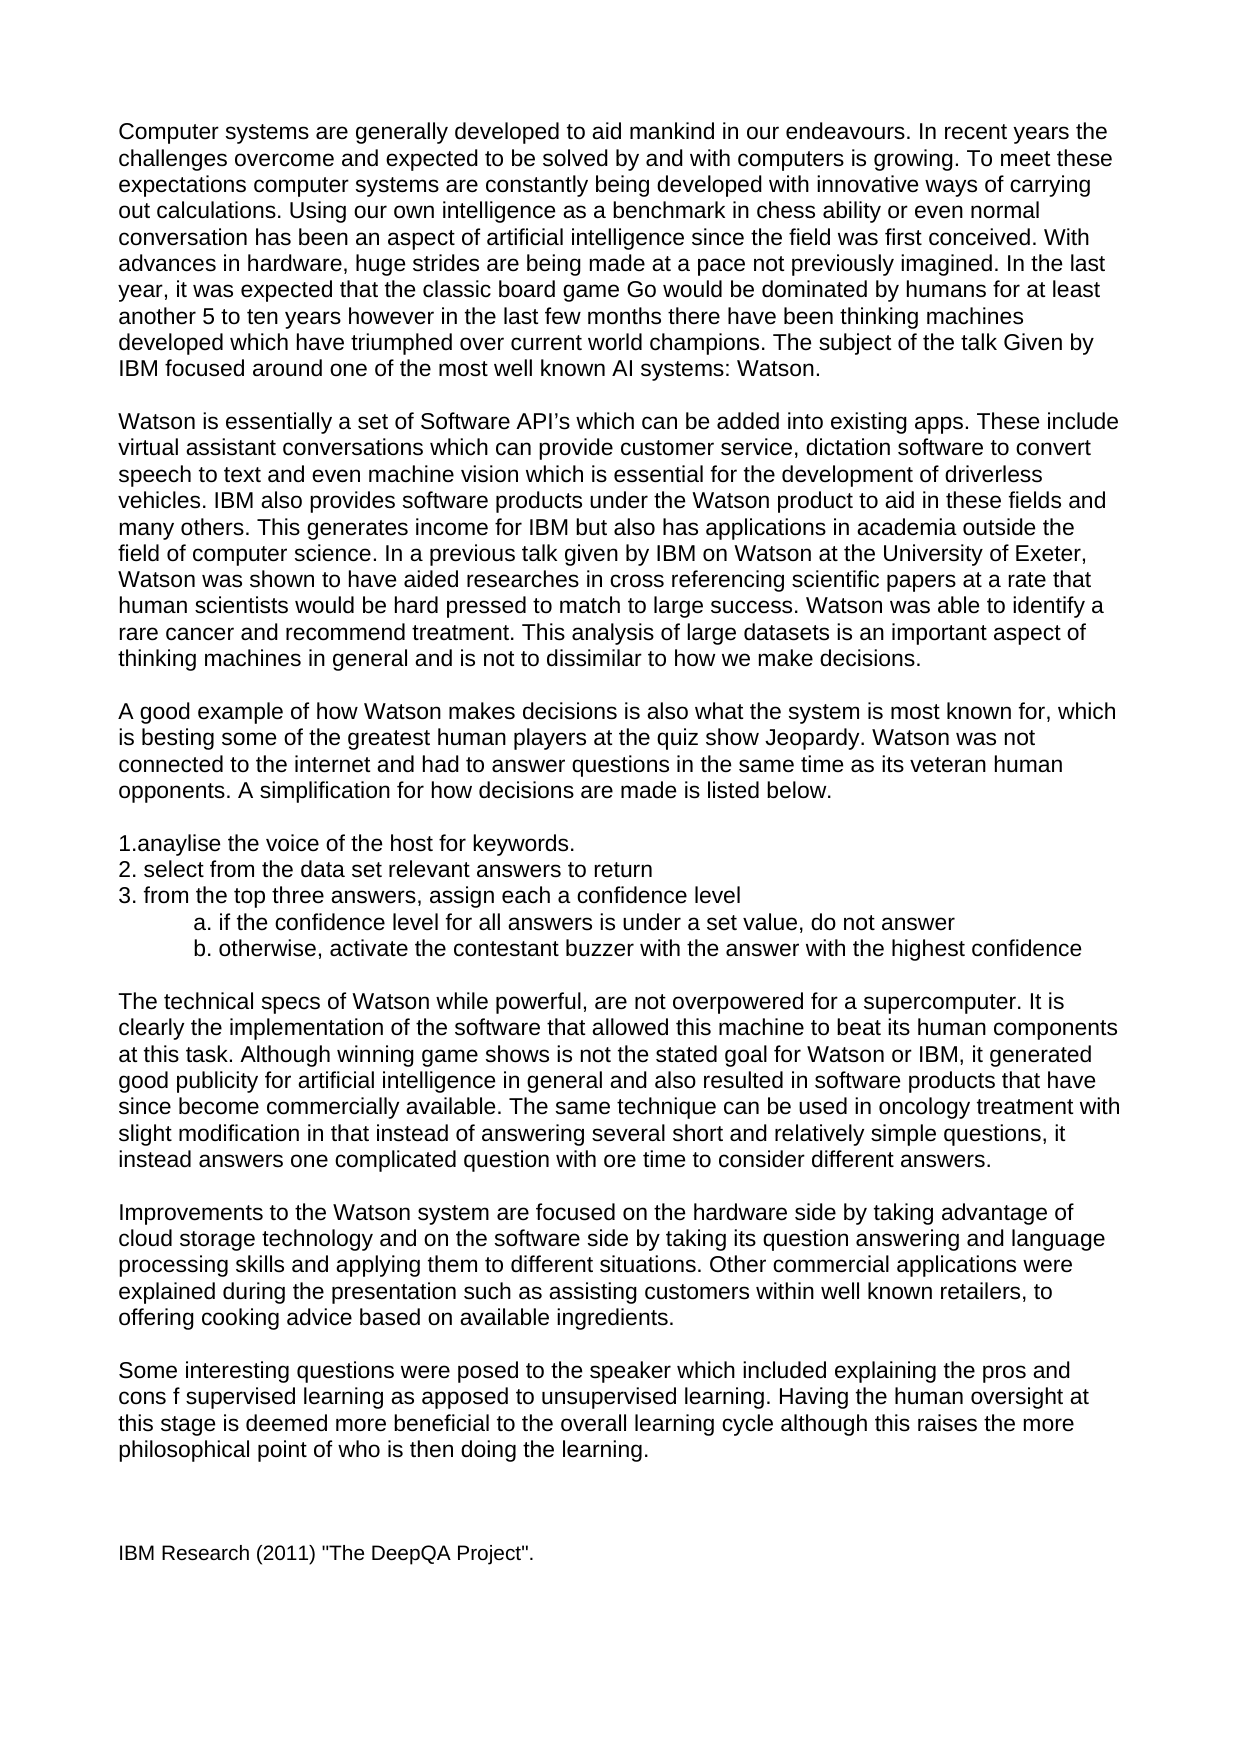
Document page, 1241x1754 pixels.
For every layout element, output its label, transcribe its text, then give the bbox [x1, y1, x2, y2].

text IBM Research (2011) "The DeepQA Project". [118, 1541, 1122, 1565]
text 1.anaylise the voice of the host for keywords. [118, 830, 1122, 856]
text 3. from the top three answers, assign each a confidence level [118, 882, 1122, 909]
text Watson is essentially a set of Software API’s which can be added into existing apps. These include virtual assistant conversations which can provide customer service, dictation software to convert speech to text and even machine vision which is essential for the development of driverless vehicles. IBM also provides software products under the Watson product to aid in these fields and many others. This generates income for IBM but also has applications in academia outside the field of computer science. In a previous talk given by IBM on Watson at the University of Exeter, Watson was shown to have aided researches in cross referencing scientific papers at a rate that human scientists would be hard pressed to match to large success. Watson was able to identify a rare cancer and recommend treatment. This analysis of large datasets is an important aspect of thinking machines in general and is not to dissimilar to how we make decisions. [118, 408, 1122, 672]
text Improvements to the Watson system are focused on the hardware side by taking advantage of cloud storage technology and on the software side by taking its question answering and language processing skills and applying them to different situations. Other commercial applications were explained during the presentation such as assisting customers within well known retailers, to offering cooking advice based on available ingredients. [118, 1199, 1122, 1330]
text a. if the confidence level for all answers is under a set value, do not answer [118, 909, 1122, 935]
text 2. select from the data set relevant answers to return [118, 856, 1122, 882]
text The technical specs of Watson while powerful, are not overpowered for a supercomputer. It is clearly the implementation of the software that allowed this machine to beat its human components at this task. Although winning game shows is not the stated goal for Watson or IBM, it generated good publicity for artificial intelligence in general and also resulted in software products that have since become commercially available. The same technique can be used in oncology treatment with slight modification in that instead of answering several short and relatively simple questions, it instead answers one complicated question with ore time to consider different answers. [118, 988, 1122, 1172]
text A good example of how Watson makes decisions is also what the system is most known for, which is besting some of the greatest human players at the quiz show Jeopardy. Watson was not connected to the internet and had to answer questions in the same time as its veteran human opponents. A simplification for how decisions are made is listed below. [118, 698, 1122, 803]
text Computer systems are generally developed to aid mankind in our endeavours. In recent years the challenges overcome and expected to be solved by and with computers is growing. To meet these expectations computer systems are constantly being developed with innovative ways of carrying out calculations. Using our own intelligence as a benchmark in chess ability or even normal conversation has been an aspect of artificial intelligence since the field was first conceived. With advances in hardware, huge strides are being made at a pace not previously imagined. In the last year, it was expected that the classic board game Go would be dominated by humans for at least another 5 to ten years however in the last few months there have been thinking machines developed which have triumphed over current world champions. The subject of the talk Given by IBM focused around one of the most well known AI systems: Watson. [118, 118, 1122, 382]
text b. otherwise, activate the contestant buzzer with the answer with the highest confidence [118, 935, 1122, 961]
text Some interesting questions were posed to the speaker which included explaining the pros and cons f supervised learning as apposed to unsupervised learning. Having the human oversight at this stage is deemed more beneficial to the overall learning cycle although this raises the more philosophical point of who is then doing the learning. [118, 1357, 1122, 1462]
